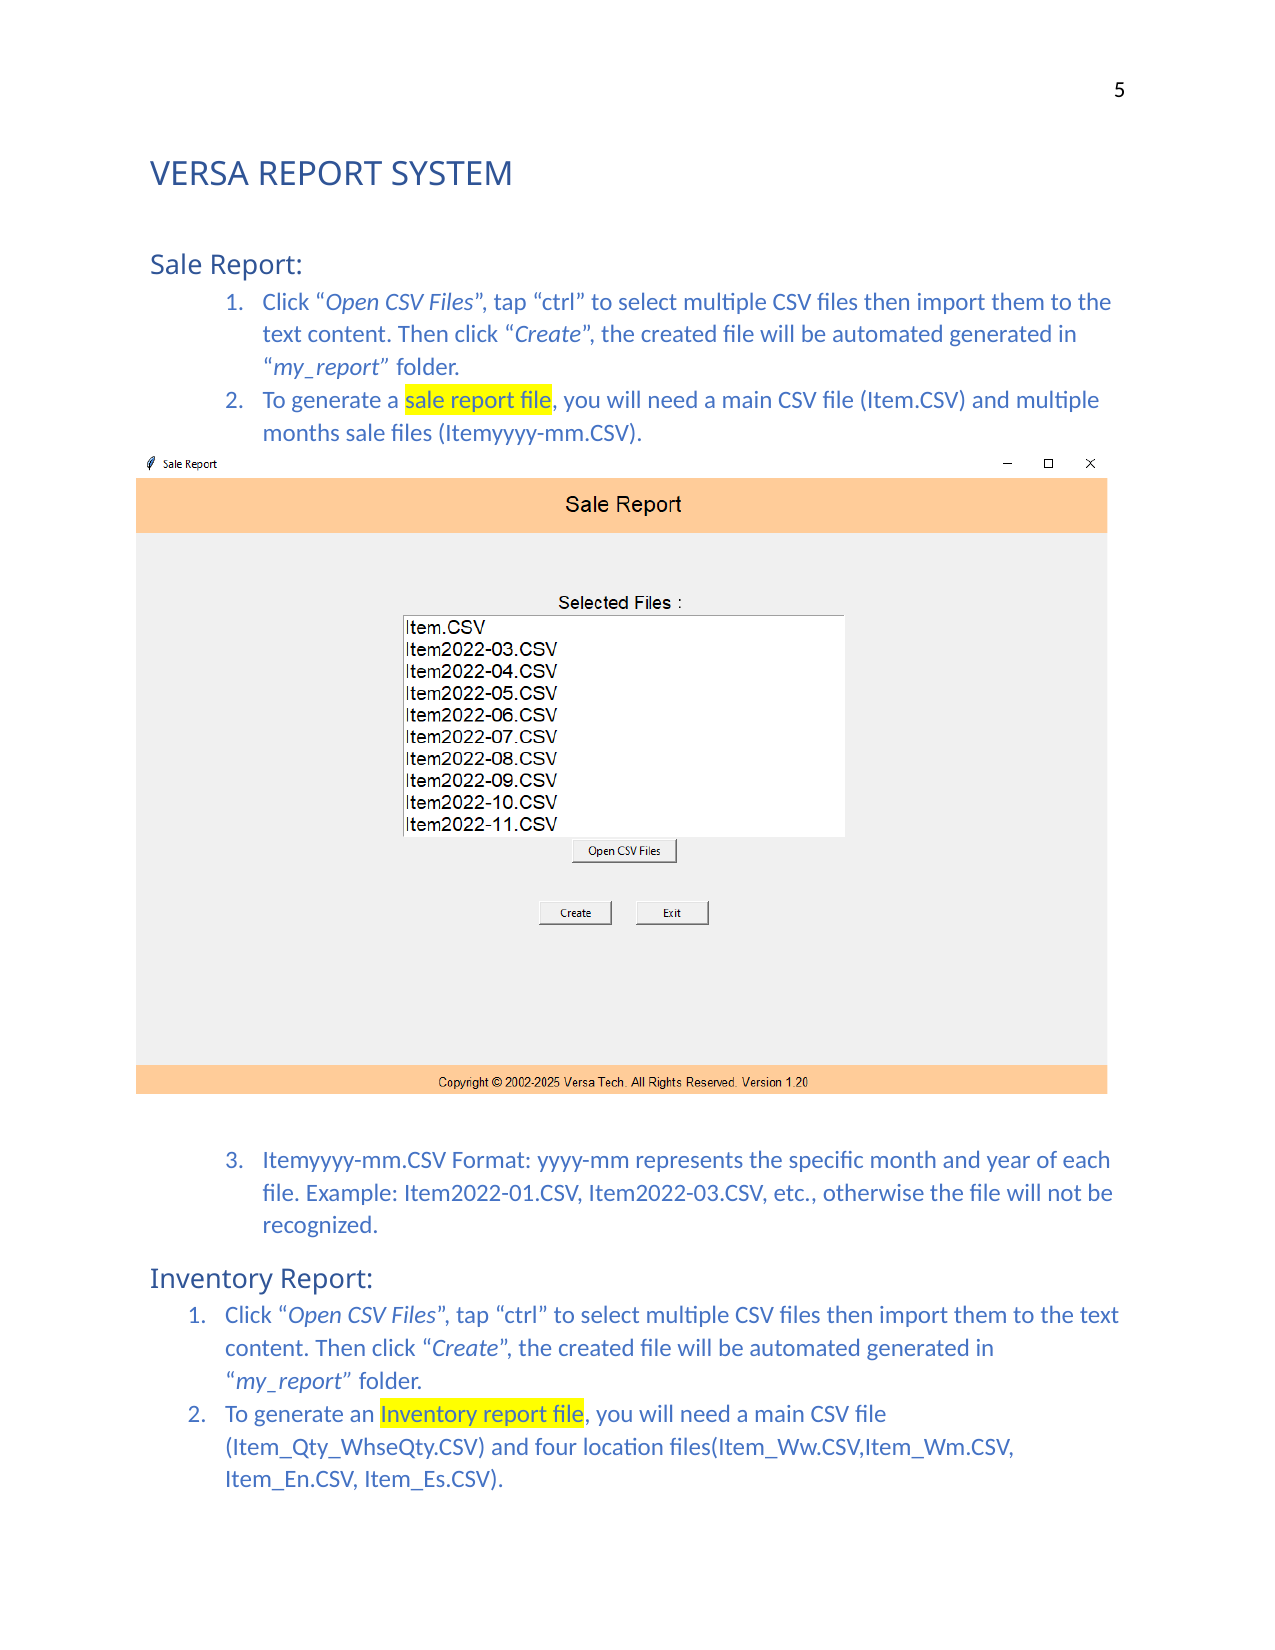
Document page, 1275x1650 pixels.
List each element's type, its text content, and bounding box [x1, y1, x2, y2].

list To generate an Inventory report file, you will need a main CSV file (Item_Qty_WhseQty.CSV) and four location files(Item_Ww.CSV,Item_Wm.CSV, Item_En.CSV, Item_Es.CSV). [187, 1398, 1125, 1494]
picture [136, 450, 1108, 1094]
subtitle Inventory Report: [150, 1259, 1125, 1296]
list Itemyyyy-mm.CSV Format: yyyy-mm represents the specific month and year of each file. Example: Item2022-01.CSV, Item2022-03.CSV, etc., otherwise the file will not be recognized. [225, 1144, 1125, 1240]
list To generate a sale report file, you will need a main CSV file (Item.CSV) and multiple months sale files (Itemyyyy-mm.CSV). [225, 384, 1125, 448]
subtitle Sale Report: [150, 246, 1125, 283]
list Click “Open CSV Files”, tap “ctrl” to select multiple CSV files then import them to the text content. Then click “Create”, the created file will be automated generated in “my_report” folder. [187, 1299, 1125, 1395]
subtitle VERSA REPORT SYSTEM [150, 150, 1125, 195]
list Click “Open CSV Files”, tap “ctrl” to select multiple CSV files then import them to the text content. Then click “Create”, the created file will be automated generated in “my_report” folder. [225, 286, 1125, 382]
